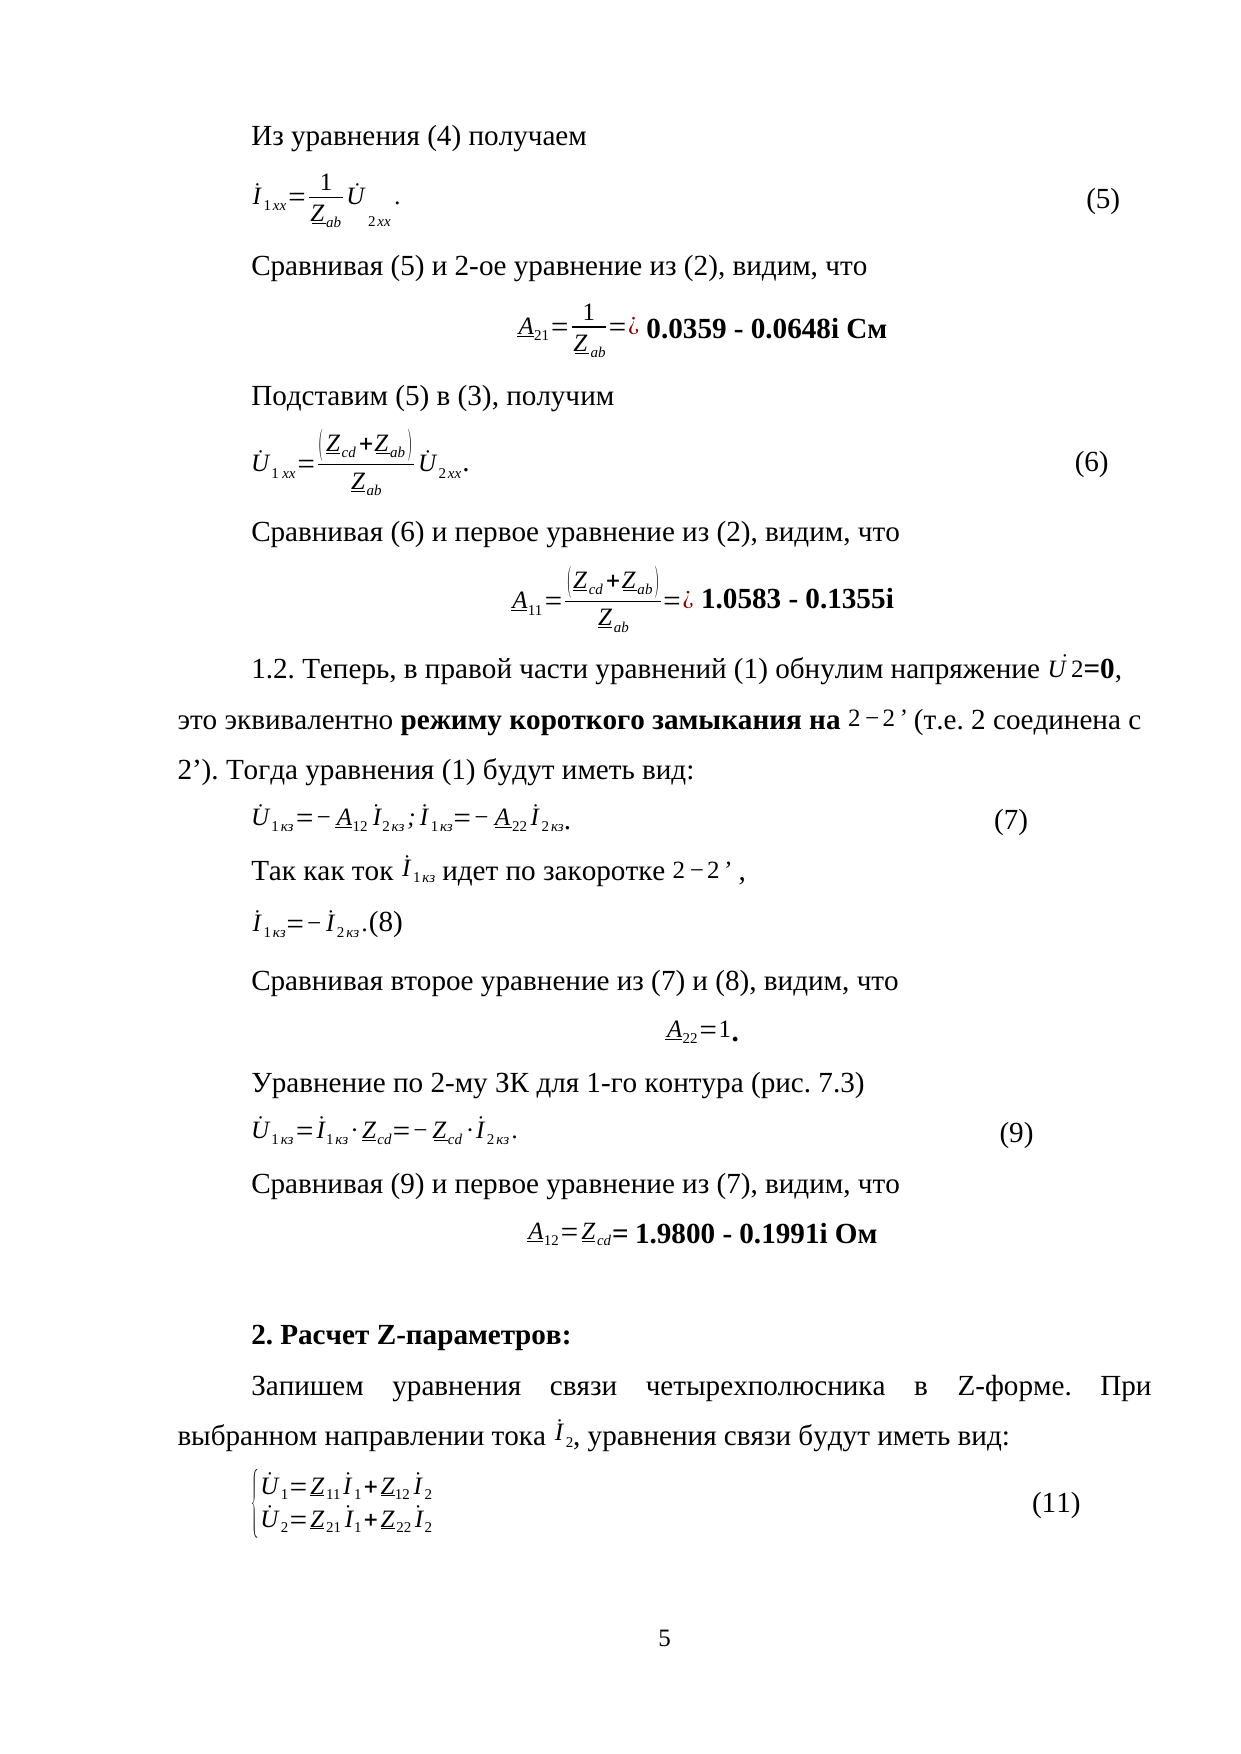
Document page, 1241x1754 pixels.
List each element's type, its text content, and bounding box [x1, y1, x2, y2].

text 0.0359 - 0.0648i См [177, 298, 1152, 361]
text Уравнение по 2-му ЗК для 1-го контура (рис. 7.3) [177, 1065, 1152, 1098]
text (8) [177, 904, 1152, 947]
text Так как ток идет по закоротке , [177, 853, 1152, 887]
text . [177, 1014, 1152, 1048]
text Подставим (5) в (3), получим [177, 378, 1152, 411]
text . (7) [177, 802, 1152, 837]
text 1.0583 - 0.1355i [177, 565, 1152, 635]
text Сравнивая (9) и первое уравнение из (7), видим, что [177, 1166, 1152, 1199]
text Сравнивая (6) и первое уравнение из (2), видим, что [177, 514, 1152, 548]
text (11) [177, 1468, 1152, 1539]
text Из уравнения (4) получаем [177, 118, 1152, 152]
text 1.2. Теперь, в правой части уравнений (1) обнулим напряжение =0, это эквивалентно режиму короткого замыкания на (т.е. 2 соединена с 2’). Тогда уравнения (1) будут иметь вид: [177, 651, 1152, 786]
text 2. Расчет Z-параметров: [177, 1317, 1152, 1351]
text = 1.9800 - 0.1991i Ом [177, 1216, 1152, 1250]
text (9) [177, 1115, 1152, 1149]
text (5) [177, 168, 1152, 231]
text . (6) [177, 428, 1152, 498]
text Запишем уравнения связи четырехполюсника в Z-форме. При выбранном направлении тока , уравнения связи будут иметь вид: [177, 1368, 1152, 1452]
text Сравнивая второе уравнение из (7) и (8), видим, что [177, 963, 1152, 997]
text Сравнивая (5) и 2-ое уравнение из (2), видим, что [177, 248, 1152, 281]
